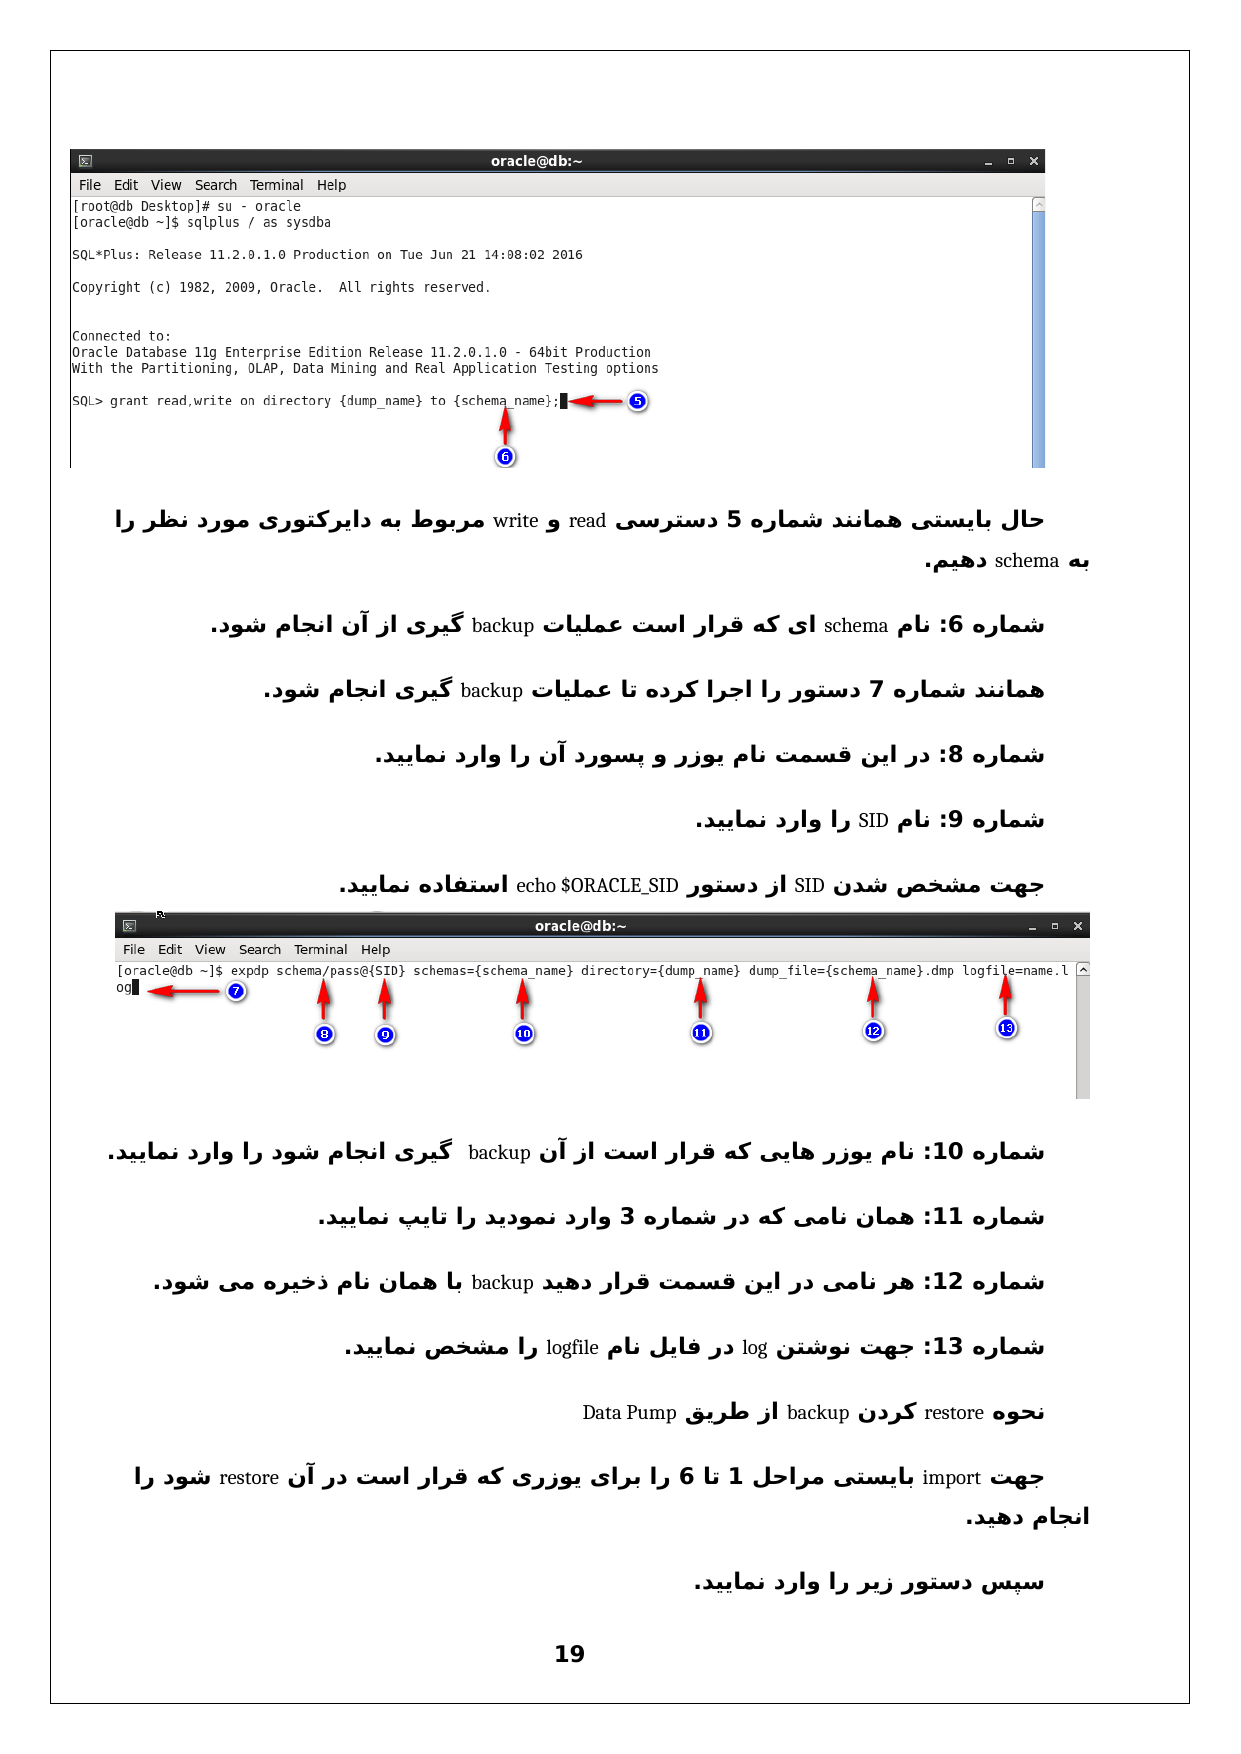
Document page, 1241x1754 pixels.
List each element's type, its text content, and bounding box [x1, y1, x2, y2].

text جهت import بایستی مراحل 1 تا 6 را برای یوزری که قرار است در آن restore شود را انجام دهید. [94, 1463, 1090, 1530]
text شماره 13: جهت نوشتن log در فایل نام logfile را مشخص نمایید. [94, 1333, 1090, 1360]
text شماره 8: در این قسمت نام یوزر و پسورد آن را وارد نمایید. [94, 741, 1090, 768]
text شماره 12: هر نامی در این قسمت قرار دهید backup با همان نام ذخیره می شود. [94, 1268, 1090, 1295]
picture [115, 911, 1090, 1099]
text شماره 9: نام SID را وارد نمایید. [94, 806, 1090, 833]
text سپس دستور زیر را وارد نمایید. [94, 1568, 1090, 1595]
text همانند شماره 7 دستور را اجرا کرده تا عملیات backup گیری انجام شود. [94, 676, 1090, 703]
text شماره 10: نام یوزر هایی که قرار است از آن backup گیری انجام شود را وارد نمایید. [94, 1138, 1090, 1165]
text حال بایستی همانند شماره 5 دسترسی read و write مربوط به دایرکتوری مورد نظر را به schema دهیم. [94, 506, 1090, 573]
picture [70, 149, 1045, 468]
text شماره 6: نام schema ای که قرار است عملیات backup گیری از آن انجام شود. [94, 611, 1090, 638]
text شماره 11: همان نامی که در شماره 3 وارد نمودید را تایپ نمایید. [94, 1203, 1090, 1230]
text نحوه restore کردن backup از طریق Data Pump [94, 1398, 1090, 1425]
